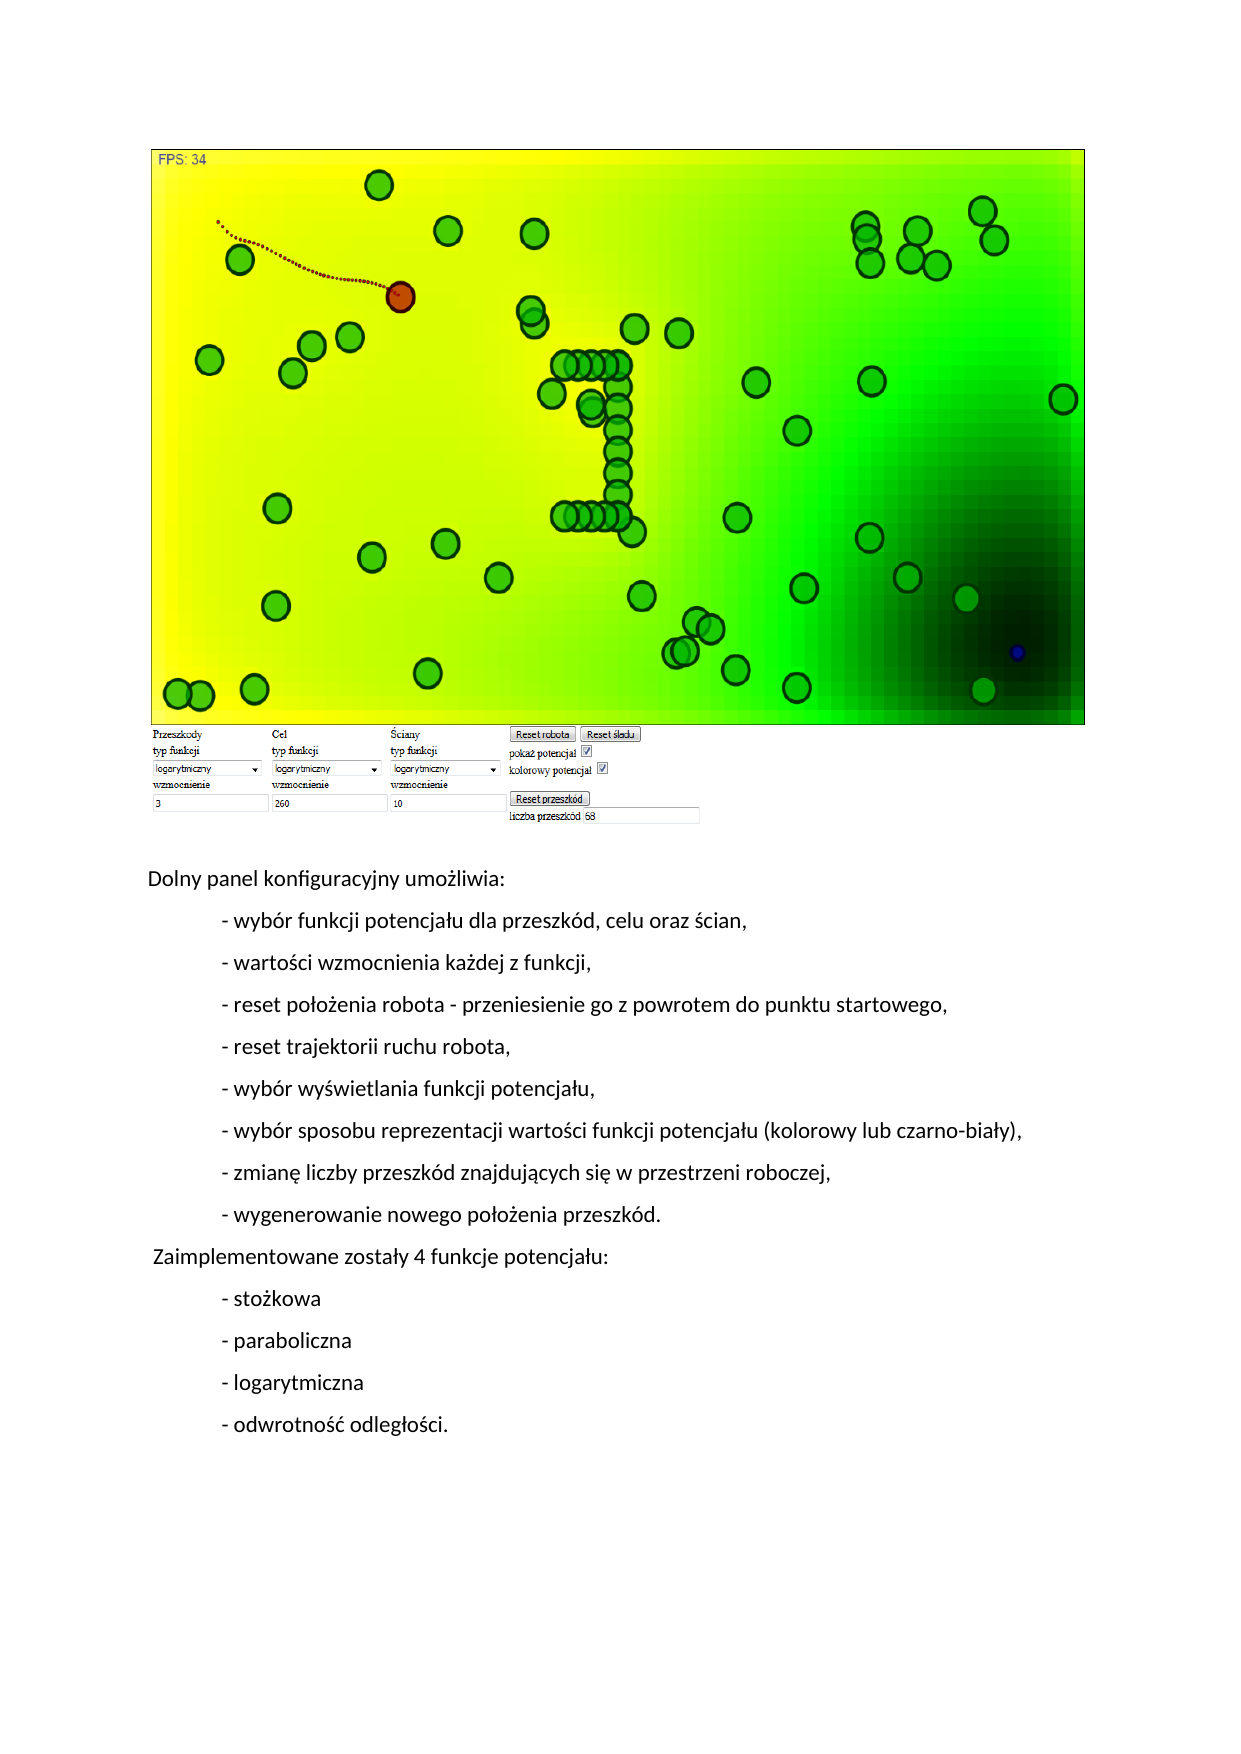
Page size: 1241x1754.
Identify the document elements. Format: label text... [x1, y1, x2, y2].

picture [147, 147, 1093, 830]
text Dolny panel konfiguracyjny umożliwia: - wybór funkcji potencjału dla przeszkód, celu oraz ścian, - wartości wzmocnienia każdej z funkcji, - reset położenia robota - przeniesienie go z powrotem do punktu startowego, - reset trajektorii ruchu robota, - wybór wyświetlania funkcji potencjału, - wybór sposobu reprezentacji wartości funkcji potencjału (kolorowy lub czarno-biały), - zmianę liczby przeszkód znajdujących się w przestrzeni roboczej, - wygenerowanie nowego położenia przeszkód. Zaimplementowane zostały 4 funkcje potencjału: - stożkowa - paraboliczna - logarytmiczna - odwrotność odległości. [148, 864, 1093, 1480]
